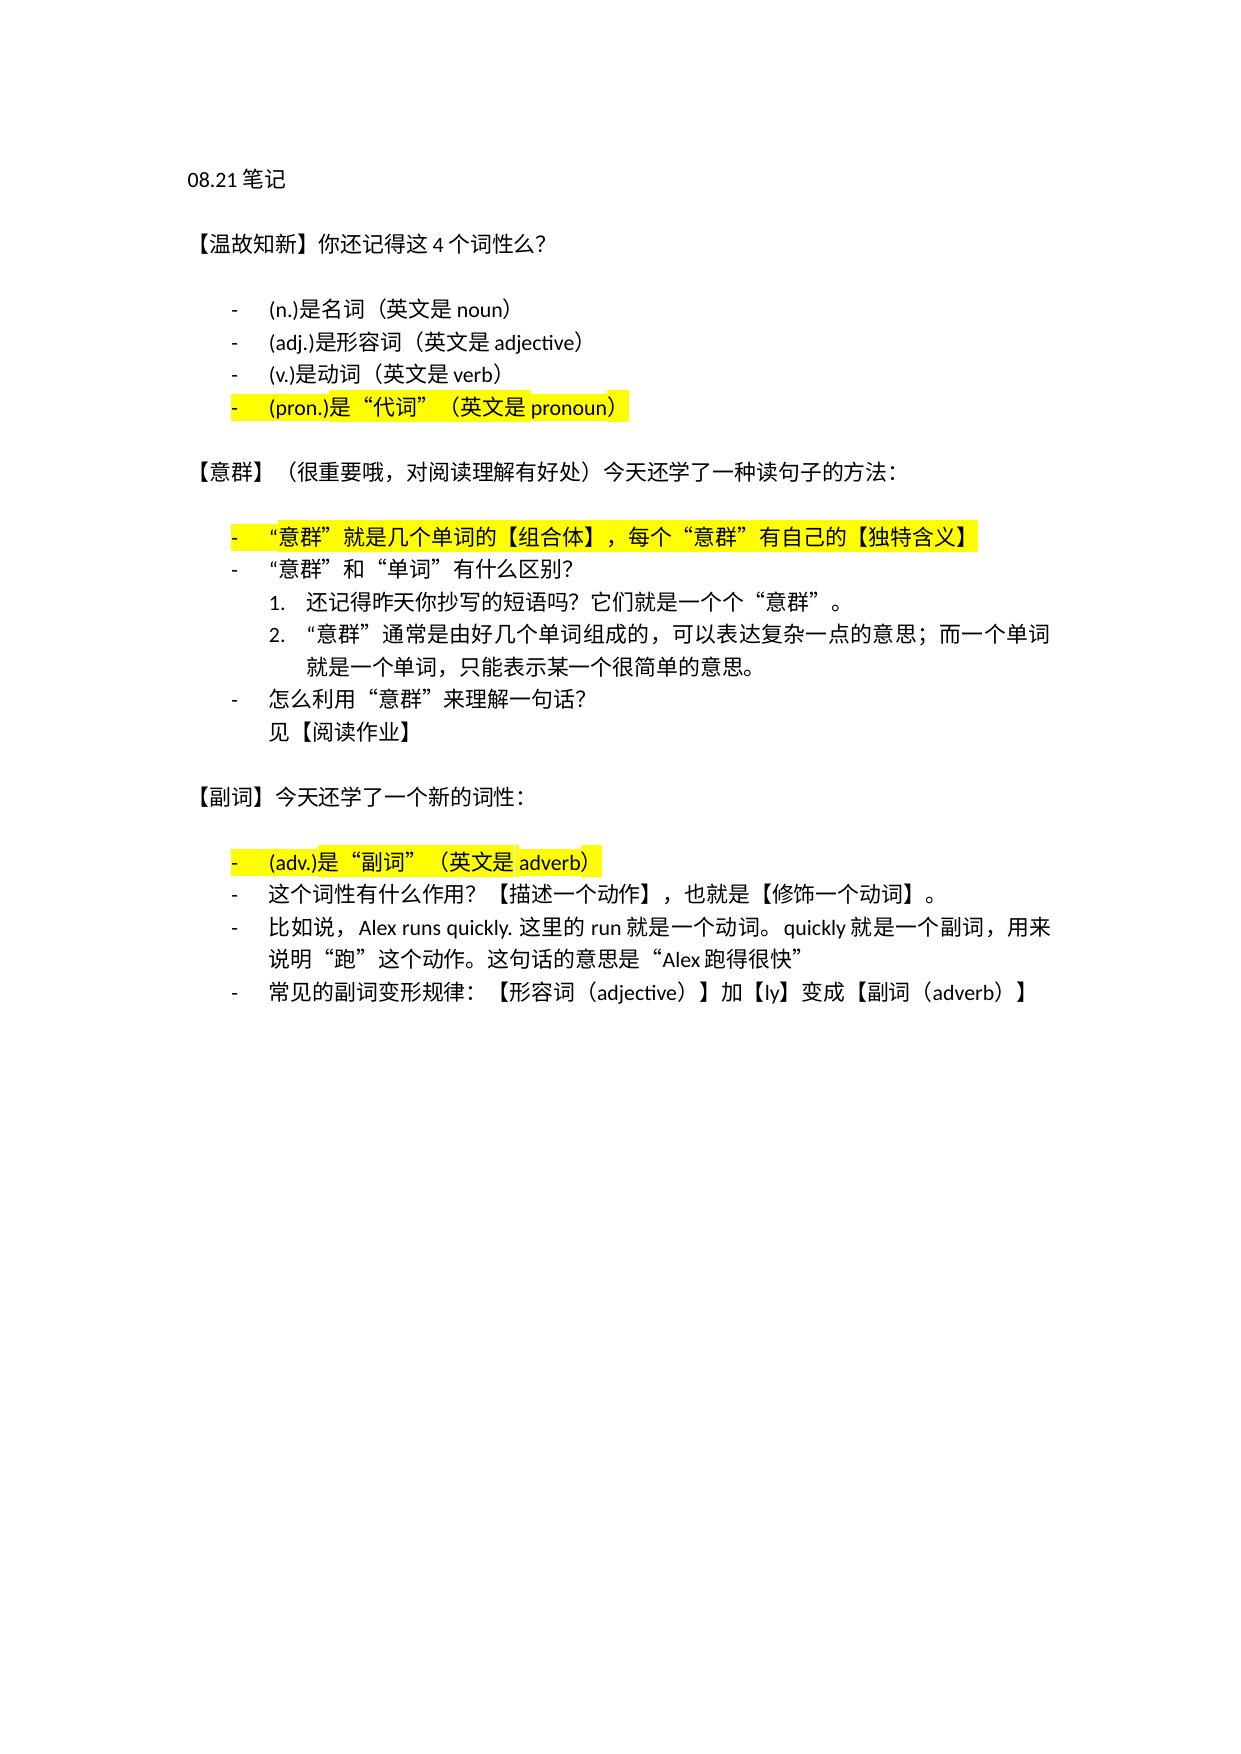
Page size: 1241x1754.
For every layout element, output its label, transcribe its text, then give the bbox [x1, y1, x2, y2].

list “意群”和“单词”有什么区别？ [231, 552, 1053, 584]
list “意群”就是几个单词的【组合体】，每个“意群”有自己的【独特含义】 [231, 519, 1053, 552]
list 这个词性有什么作用？【描述一个动作】，也就是【修饰一个动词】。 [231, 877, 1053, 909]
text 【意群】（很重要哦，对阅读理解有好处）今天还学了一种读句子的方法： [187, 454, 1053, 487]
text 【副词】今天还学了一个新的词性： [187, 779, 1053, 812]
list 比如说，Alex runs quickly. 这里的run就是一个动词。quickly就是一个副词，用来说明“跑”这个动作。这句话的意思是“Alex跑得很快” [231, 909, 1053, 974]
list (n.)是名词（英文是noun） [231, 292, 1053, 324]
list 常见的副词变形规律：【形容词（adjective）】加【ly】变成【副词（adverb）】 [231, 974, 1053, 1007]
list (v.)是动词（英文是verb） [231, 357, 1053, 389]
list “意群”通常是由好几个单词组成的，可以表达复杂一点的意思；而一个单词就是一个单词，只能表示某一个很简单的意思。 [269, 617, 1053, 682]
text 【温故知新】你还记得这4个词性么？ [187, 227, 1053, 259]
list (adj.)是形容词（英文是adjective） [231, 324, 1053, 357]
list 还记得昨天你抄写的短语吗？它们就是一个个“意群”。 [269, 584, 1053, 617]
list (pron.)是“代词”（英文是pronoun） [231, 389, 1053, 422]
list (adv.)是“副词”（英文是adverb） [231, 844, 1053, 877]
list 怎么利用“意群”来理解一句话？ [231, 682, 1053, 714]
list 见【阅读作业】 [269, 714, 1053, 747]
text 08.21 笔记 [187, 162, 1053, 194]
